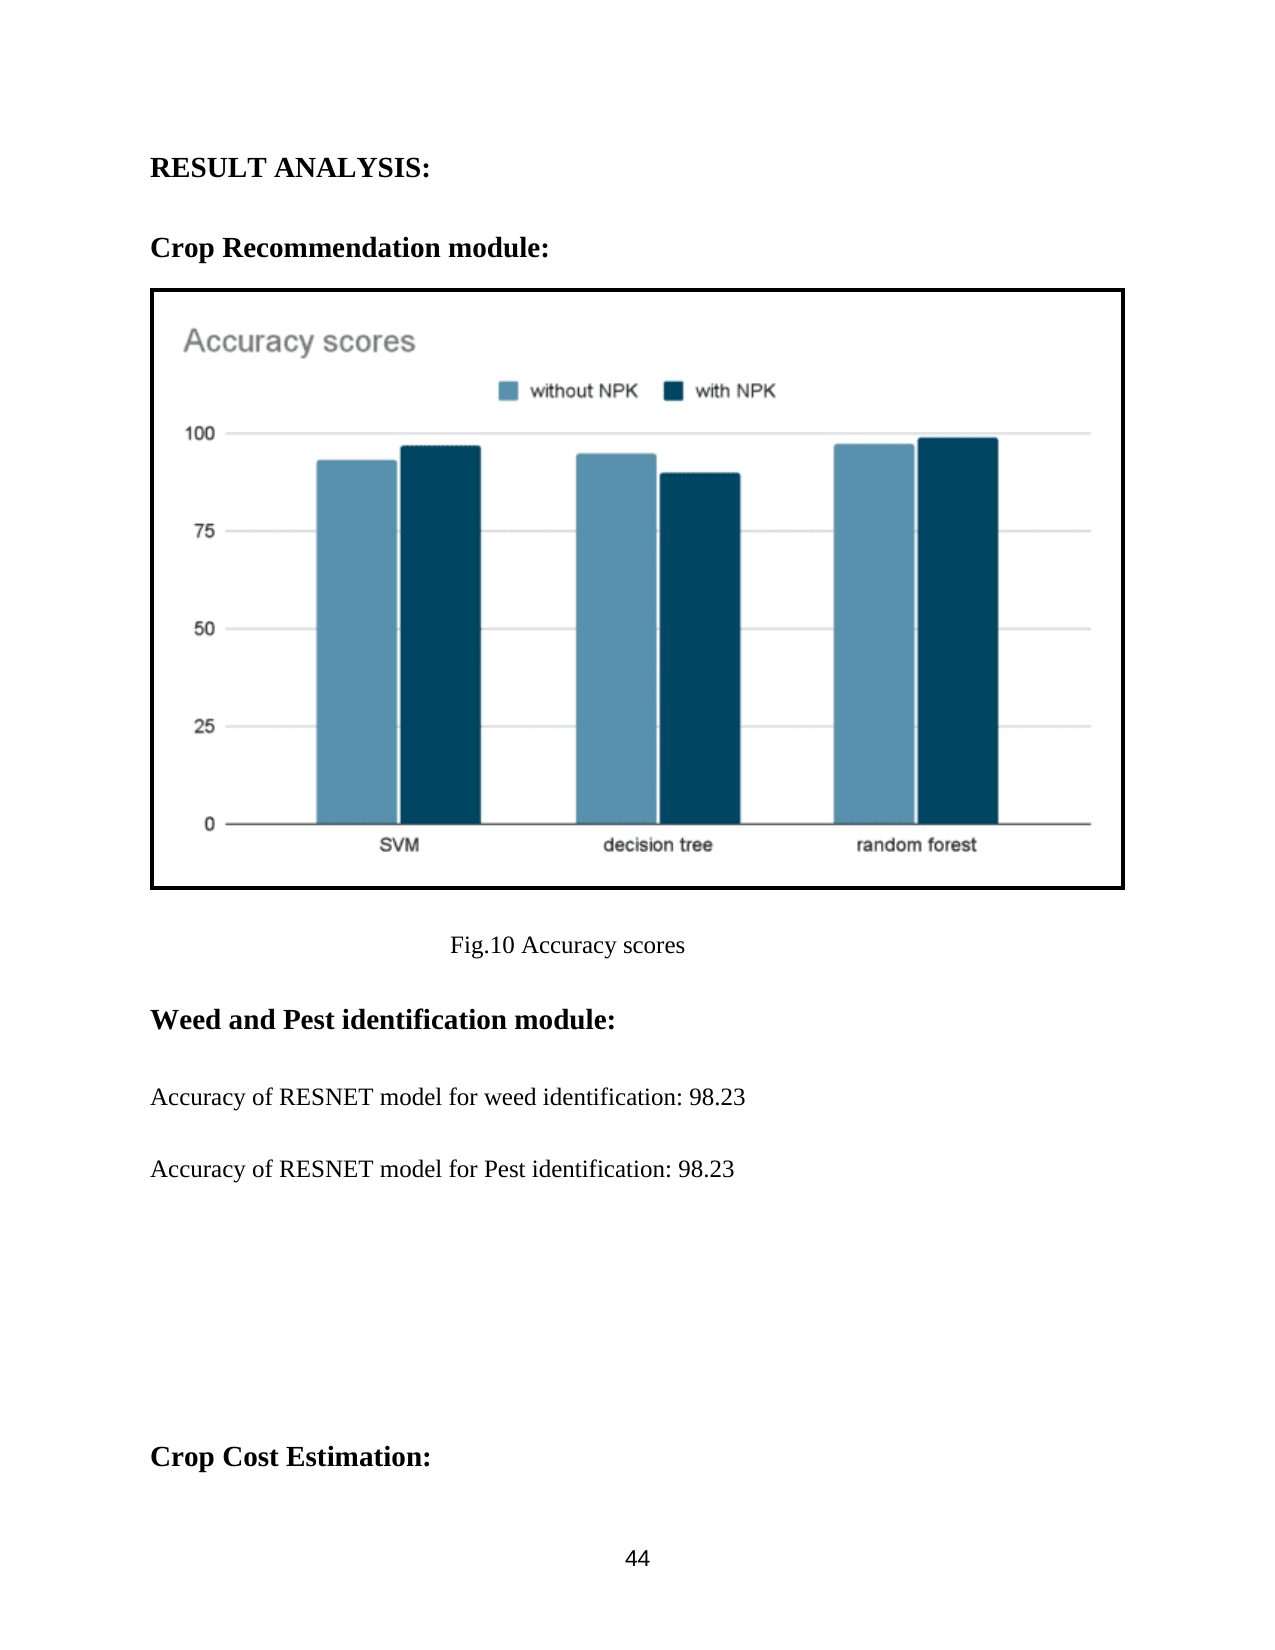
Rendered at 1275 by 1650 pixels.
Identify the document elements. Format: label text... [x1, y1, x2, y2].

text Crop Cost Estimation: [150, 1439, 1191, 1473]
text Accuracy of RESNET model for weed identification: 98.23 [150, 1082, 1191, 1111]
picture [154, 292, 1121, 886]
text RESULT ANALYSIS: [150, 150, 1162, 183]
text Accuracy of RESNET model for Pest identification: 98.23 [150, 1154, 1191, 1182]
text Weed and Pest identification module: [150, 1002, 1191, 1035]
text Fig.10 Accuracy scores [150, 931, 1162, 959]
